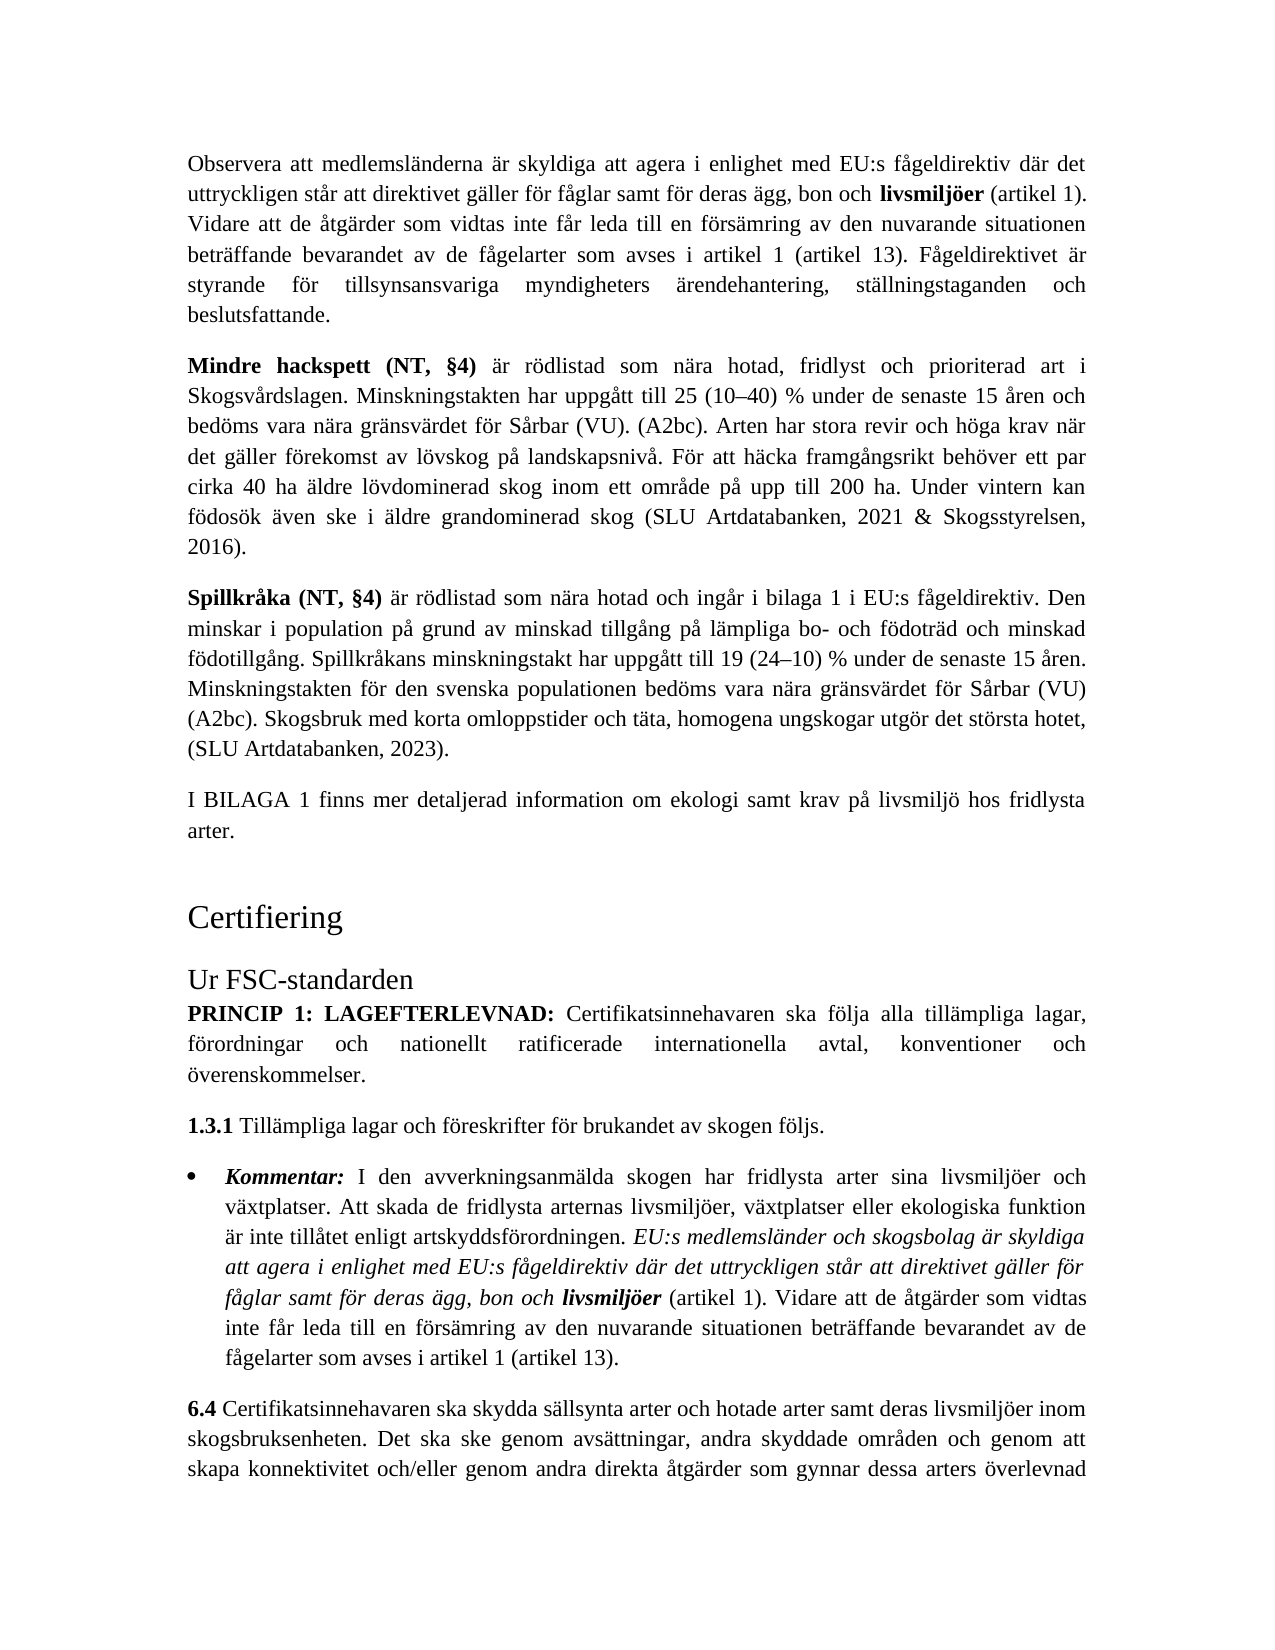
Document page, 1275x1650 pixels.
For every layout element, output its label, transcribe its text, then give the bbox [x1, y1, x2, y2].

list Kommentar: I den avverkningsanmälda skogen har fridlysta arter sina livsmiljöer och växtplatser. Att skada de fridlysta arternas livsmiljöer, växtplatser eller ekologiska funktion är inte tillåtet enligt artskyddsförordningen. EU:s medlemsländer och skogsbolag är skyldiga att agera i enlighet med EU:s fågeldirektiv där det uttryckligen står att direktivet gäller för fåglar samt för deras ägg, bon och livsmiljöer (artikel 1). Vidare att de åtgärder som vidtas inte får leda till en försämring av den nuvarande situationen beträffande bevarandet av de fågelarter som avses i artikel 1 (artikel 13). [187, 1163, 1087, 1370]
text Observera att medlemsländerna är skyldiga att agera i enlighet med EU:s fågeldirektiv där det uttryckligen står att direktivet gäller för fåglar samt för deras ägg, bon och livsmiljöer (artikel 1). Vidare att de åtgärder som vidtas inte får leda till en försämring av den nuvarande situationen beträffande bevarandet av de fågelarter som avses i artikel 1 (artikel 13). Fågeldirektivet är styrande för tillsynsansvariga myndigheters ärendehantering, ställningstaganden och beslutsfattande. [187, 150, 1087, 327]
text I BILAGA 1 finns mer detaljerad information om ekologi samt krav på livsmiljö hos fridlysta arter. [187, 786, 1087, 843]
text 1.3.1 Tillämpliga lagar och föreskrifter för brukandet av skogen följs. [187, 1112, 1087, 1138]
subtitle Certifiering [187, 897, 1087, 935]
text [187, 1395, 1087, 1482]
subtitle Ur FSC-standarden [187, 962, 1087, 995]
text Spillkråka (NT, §4) är rödlistad som nära hotad och ingår i bilaga 1 i EU:s fågeldirektiv. Den minskar i population på grund av minskad tillgång på lämpliga bo- och födoträd och minskad födotillgång. Spillkråkans minskningstakt har uppgått till 19 (24–10) % under de senaste 15 åren. Minskningstakten för den svenska populationen bedöms vara nära gränsvärdet för Sårbar (VU) (A2bc). Skogsbruk med korta omloppstider och täta, homogena ungskogar utgör det största hotet, (SLU Artdatabanken, 2023). [187, 584, 1087, 762]
text PRINCIP 1: LAGEFTERLEVNAD: Certifikatsinnehavaren ska följa alla tillämpliga lagar, förordningar och nationellt ratificerade internationella avtal, konventioner och överenskommelser. [187, 1000, 1087, 1087]
text Mindre hackspett (NT, §4) är rödlistad som nära hotad, fridlyst och prioriterad art i Skogsvårdslagen. Minskningstakten har uppgått till 25 (10–40) % under de senaste 15 åren och bedöms vara nära gränsvärdet för Sårbar (VU). (A2bc). Arten har stora revir och höga krav när det gäller förekomst av lövskog på landskapsnivå. För att häcka framgångsrikt behöver ett par cirka 40 ha äldre lövdominerad skog inom ett område på upp till 200 ha. Under vintern kan födosök även ske i äldre grandominerad skog (SLU Artdatabanken, 2021 & Skogsstyrelsen, 2016). [187, 352, 1087, 560]
